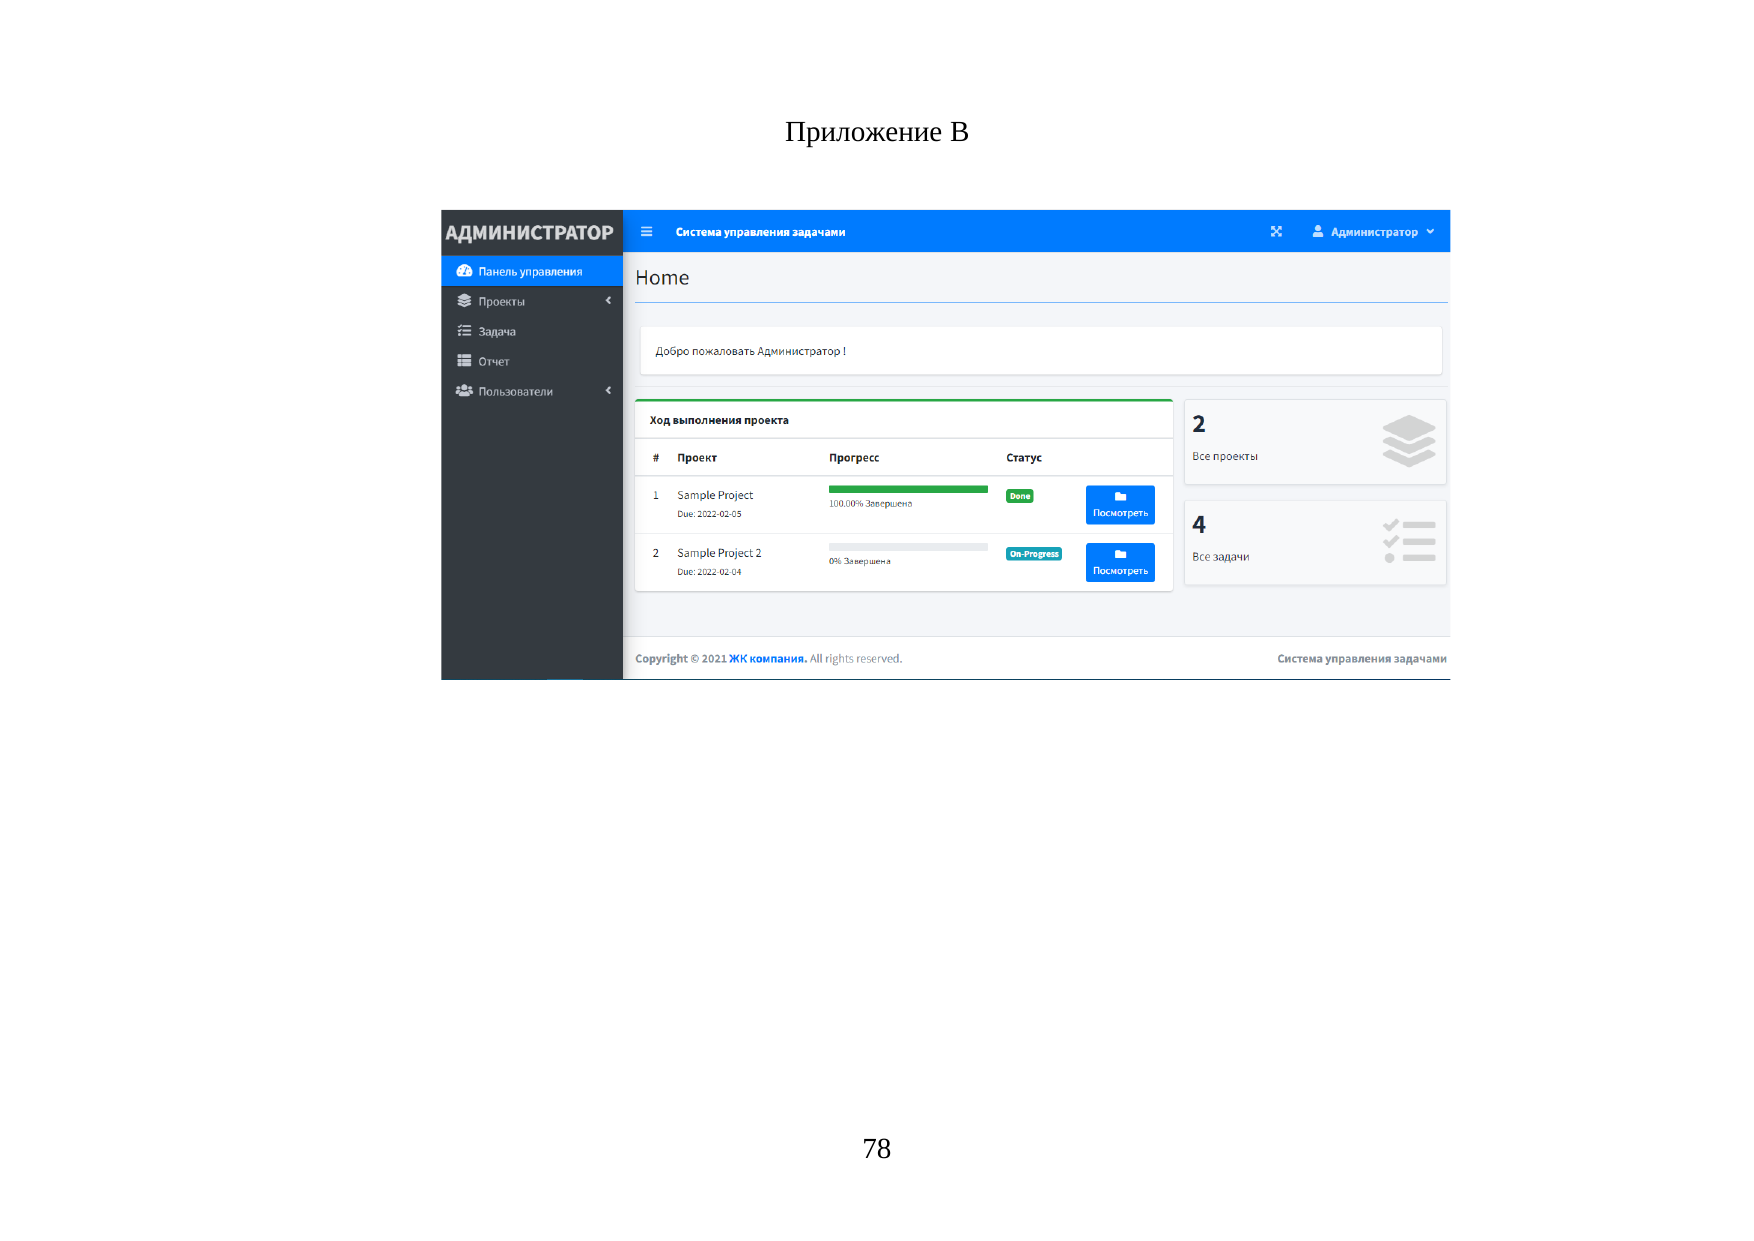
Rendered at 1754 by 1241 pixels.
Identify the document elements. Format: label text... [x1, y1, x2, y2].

picture [441, 207, 1451, 680]
text Приложение В [518, 114, 1236, 148]
